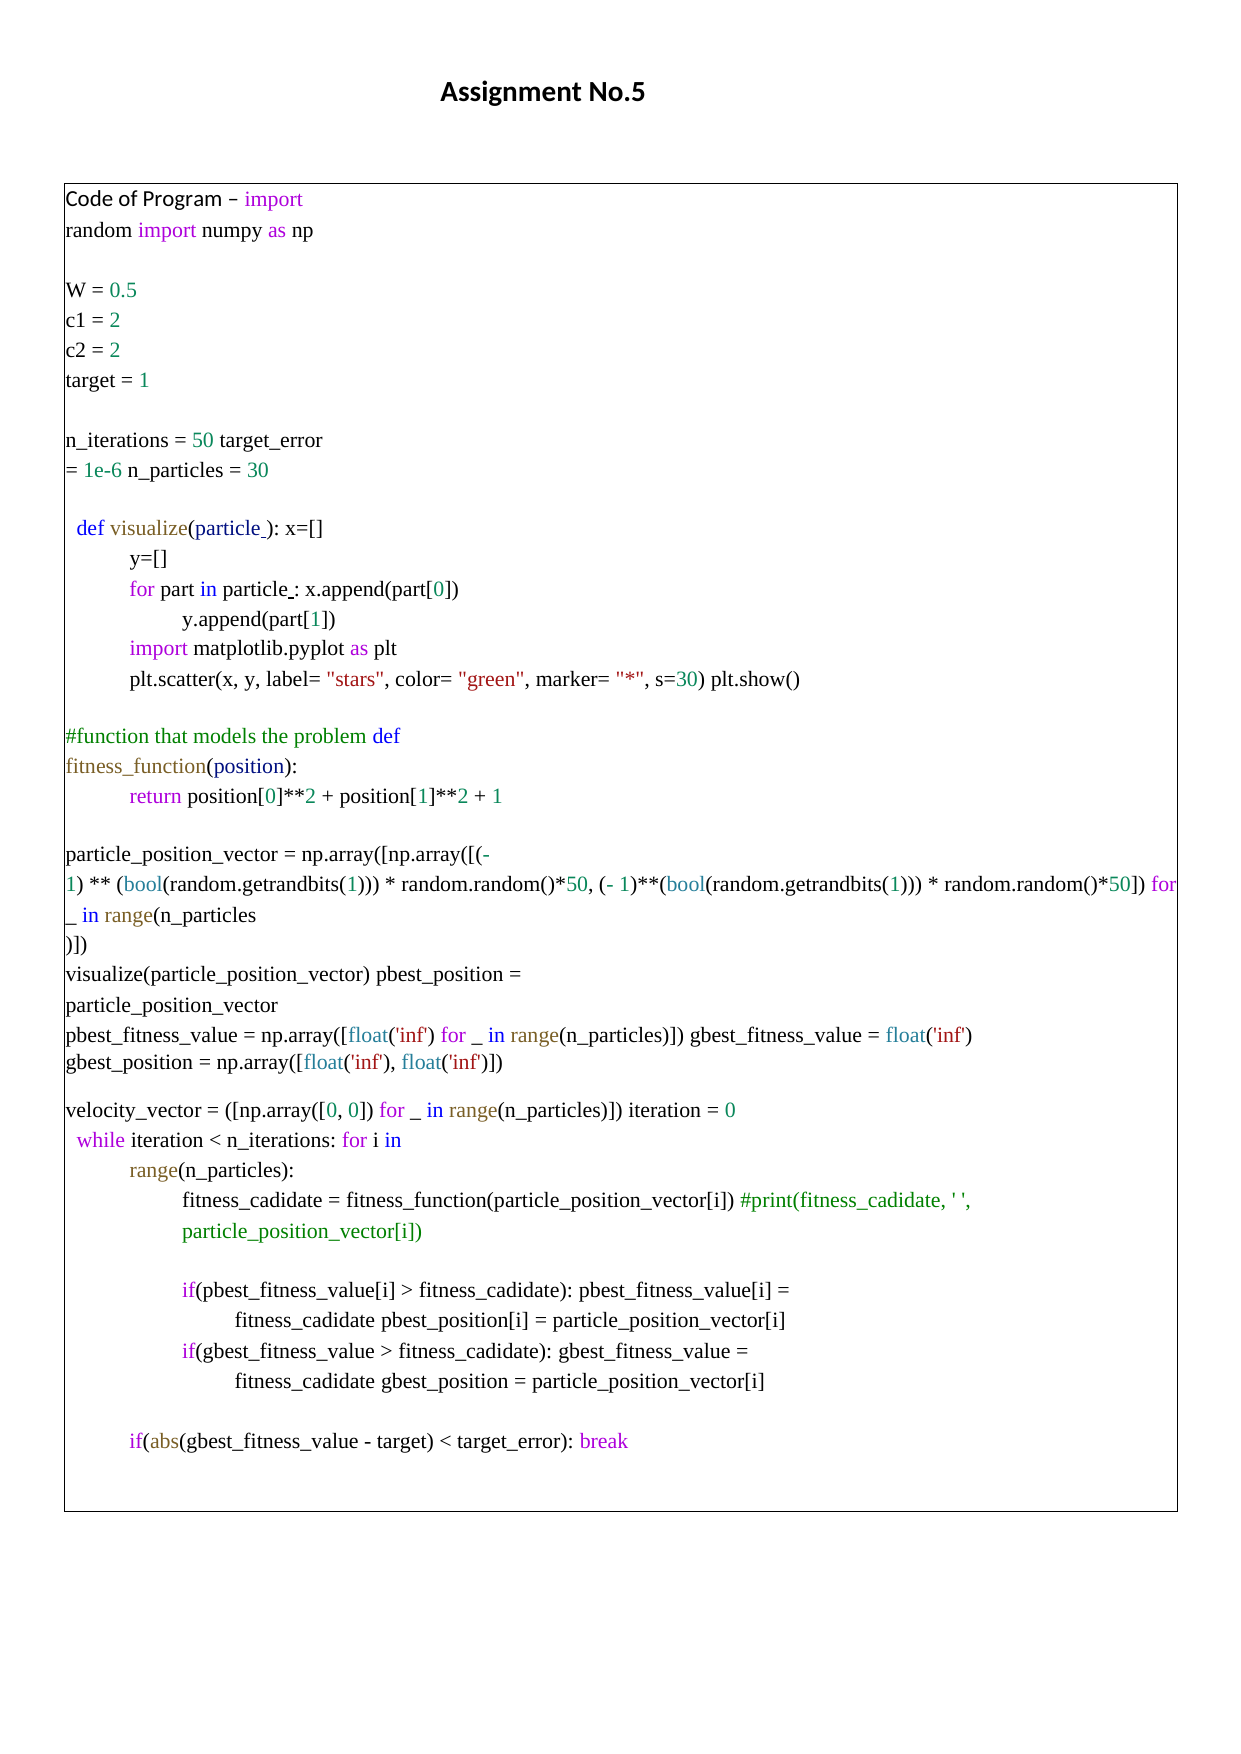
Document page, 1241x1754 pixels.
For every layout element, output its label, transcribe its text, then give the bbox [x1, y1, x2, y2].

text Assignment No.5 [352, 73, 1188, 108]
table_header Code of Program – import random import numpy as np W = 0.5 c1 = 2 c2 = 2 target = 1 n_iterations = 50 target_error = 1e-6 n_particles = 30 def visualize(particle ): x=[] y=[] for part in particle : x.append(part[0]) y.append(part[1]) import matplotlib.pyplot as plt plt.scatter(x, y, label= "stars", color= "green", marker= "*", s=30) plt.show() #function that models the problem def fitness_function(position): return position[0]**2 + position[1]**2 + 1 particle_position_vector = np.array([np.array([(- 1) ** (bool(random.getrandbits(1))) * random.random()*50, (- 1)**(bool(random.getrandbits(1))) * random.random()*50]) for _ in range(n_particles )]) visualize(particle_position_vector) pbest_position = particle_position_vector pbest_fitness_value = np.array([float('inf') for _ in range(n_particles)]) gbest_fitness_value = float('inf') gbest_position = np.array([float('inf'), float('inf')]) velocity_vector = ([np.array([0, 0]) for _ in range(n_particles)]) iteration = 0 while iteration < n_iterations: for i in range(n_particles): fitness_cadidate = fitness_function(particle_position_vector[i]) #print(fitness_cadidate, ' ', particle_position_vector[i]) if(pbest_fitness_value[i] > fitness_cadidate): pbest_fitness_value[i] = fitness_cadidate pbest_position[i] = particle_position_vector[i] if(gbest_fitness_value > fitness_cadidate): gbest_fitness_value = fitness_cadidate gbest_position = particle_position_vector[i] if(abs(gbest_fitness_value - target) < target_error): break [65, 184, 1177, 1511]
